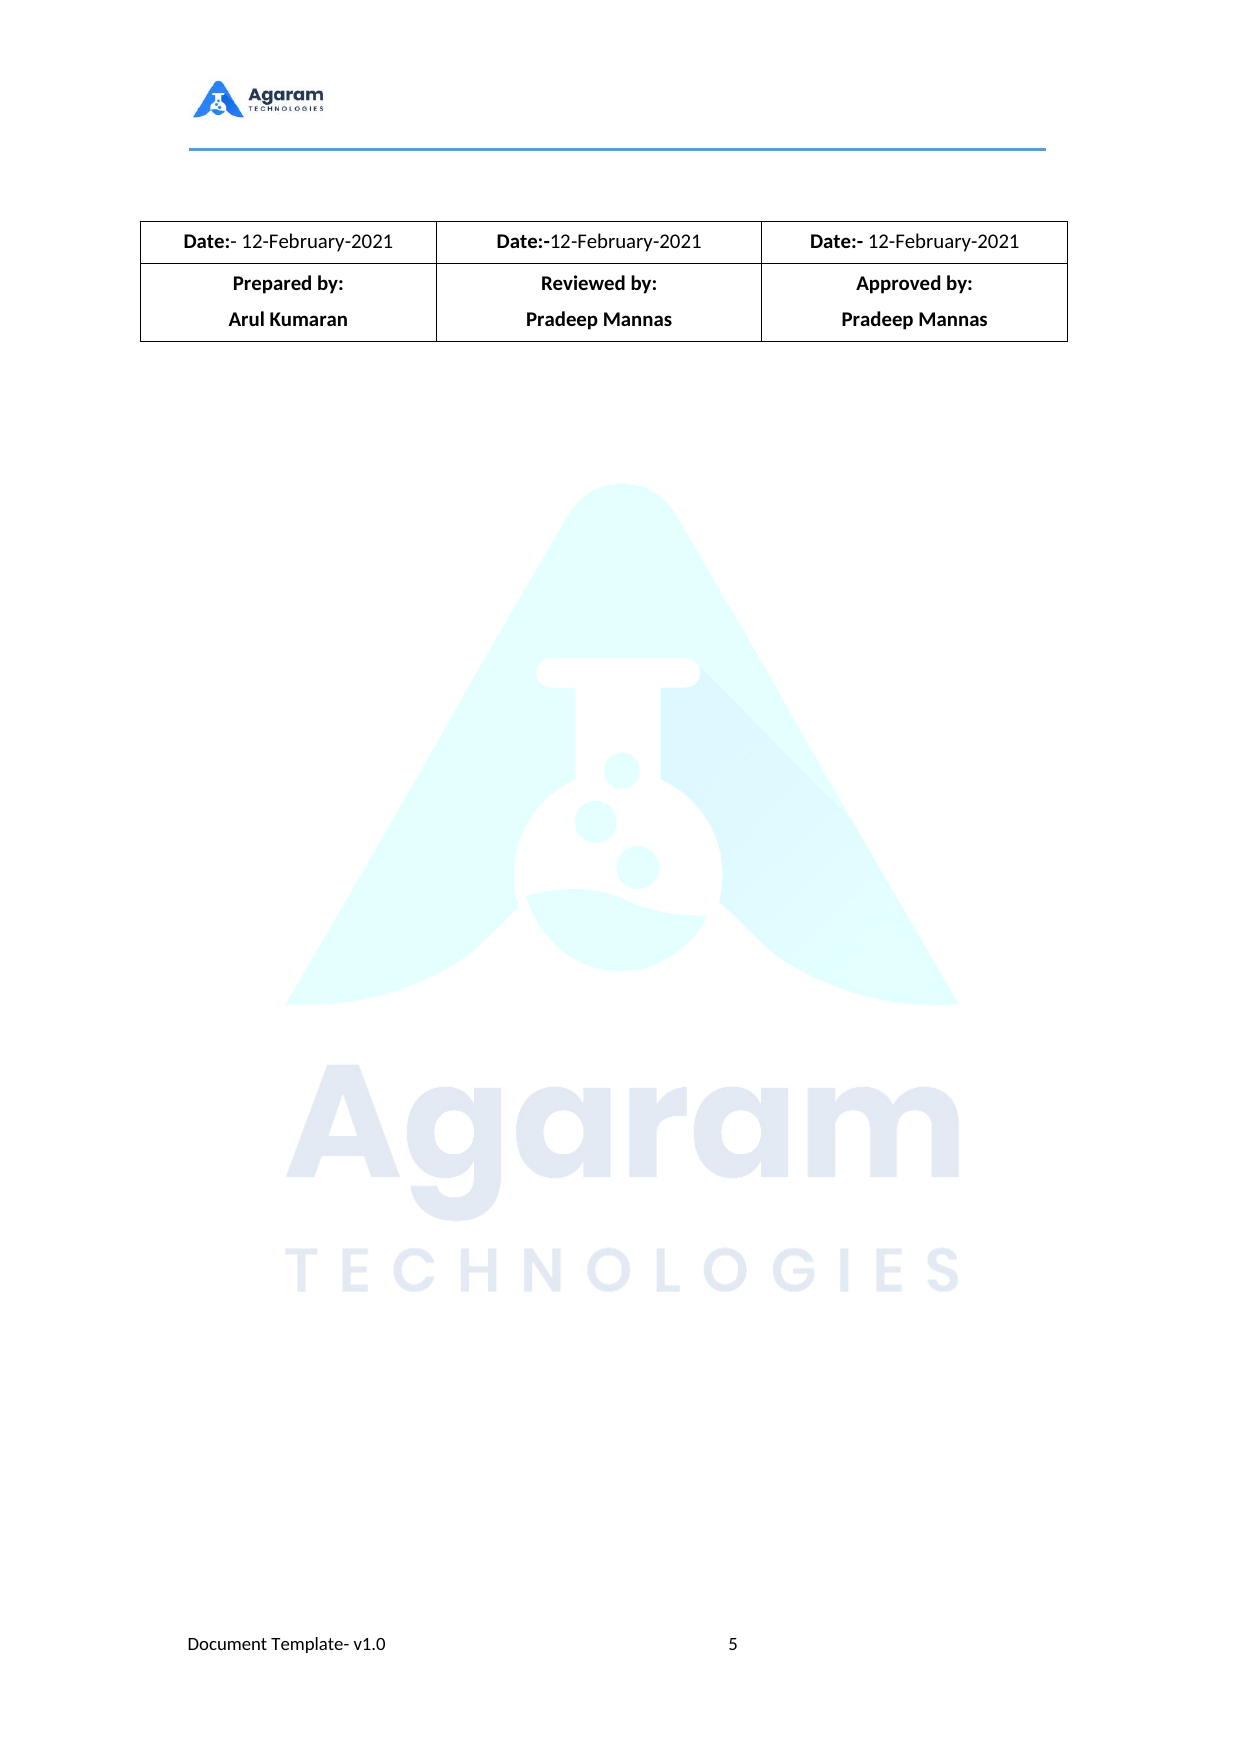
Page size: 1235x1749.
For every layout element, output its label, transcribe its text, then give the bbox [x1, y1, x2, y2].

table_header Date:- 12-February-2021 [762, 222, 1067, 263]
table_header Date:- 12-February-2021 [141, 222, 436, 263]
table_cell Prepared by: Arul Kumaran [141, 264, 436, 341]
table_header Date:-12-February-2021 [437, 222, 761, 263]
table_cell Reviewed by: Pradeep Mannas [437, 264, 761, 341]
table_cell Approved by: Pradeep Mannas [762, 264, 1067, 341]
picture [187, 75, 331, 125]
